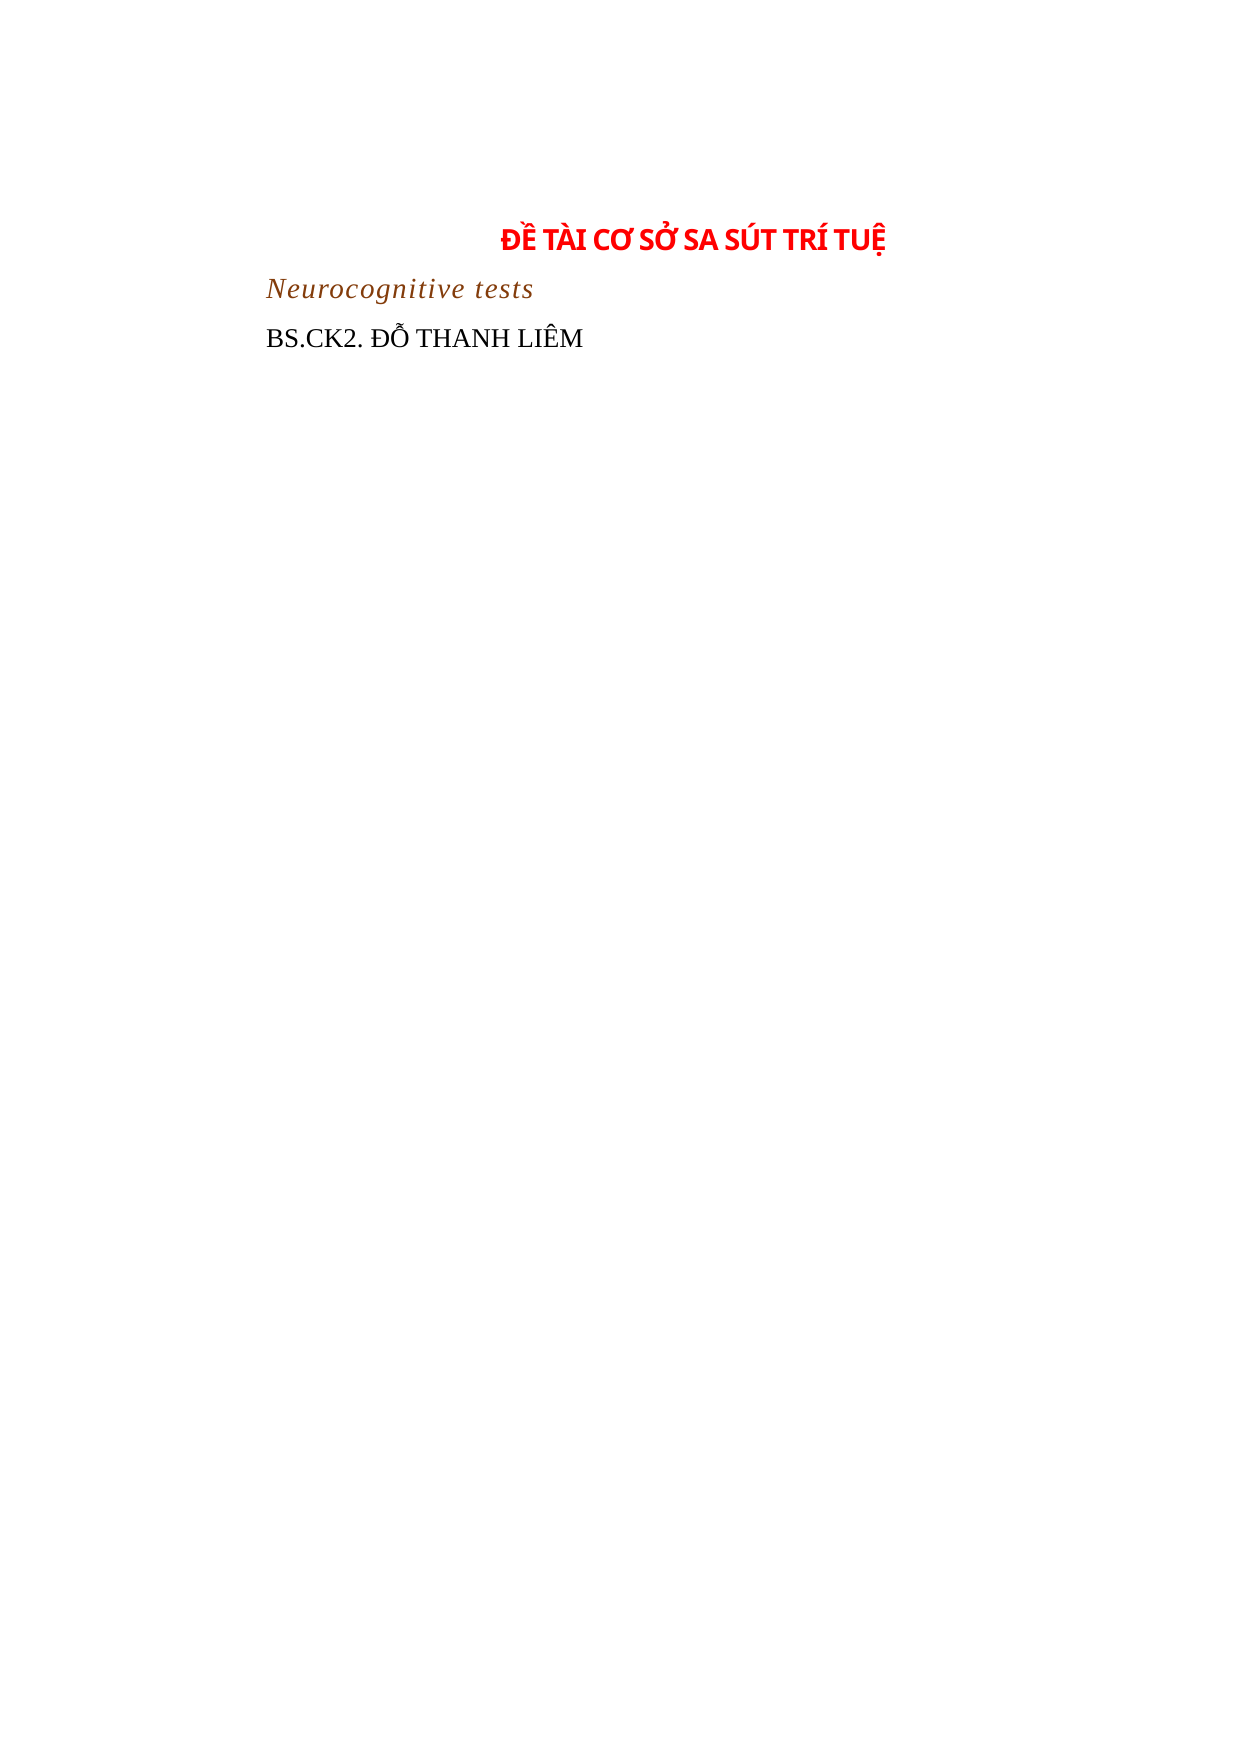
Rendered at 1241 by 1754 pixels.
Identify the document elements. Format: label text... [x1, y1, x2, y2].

title ĐỀ TÀI CƠ SỞ SA SÚT TRÍ TUỆ [207, 219, 1122, 259]
subtitle Neurocognitive tests [207, 271, 1122, 305]
